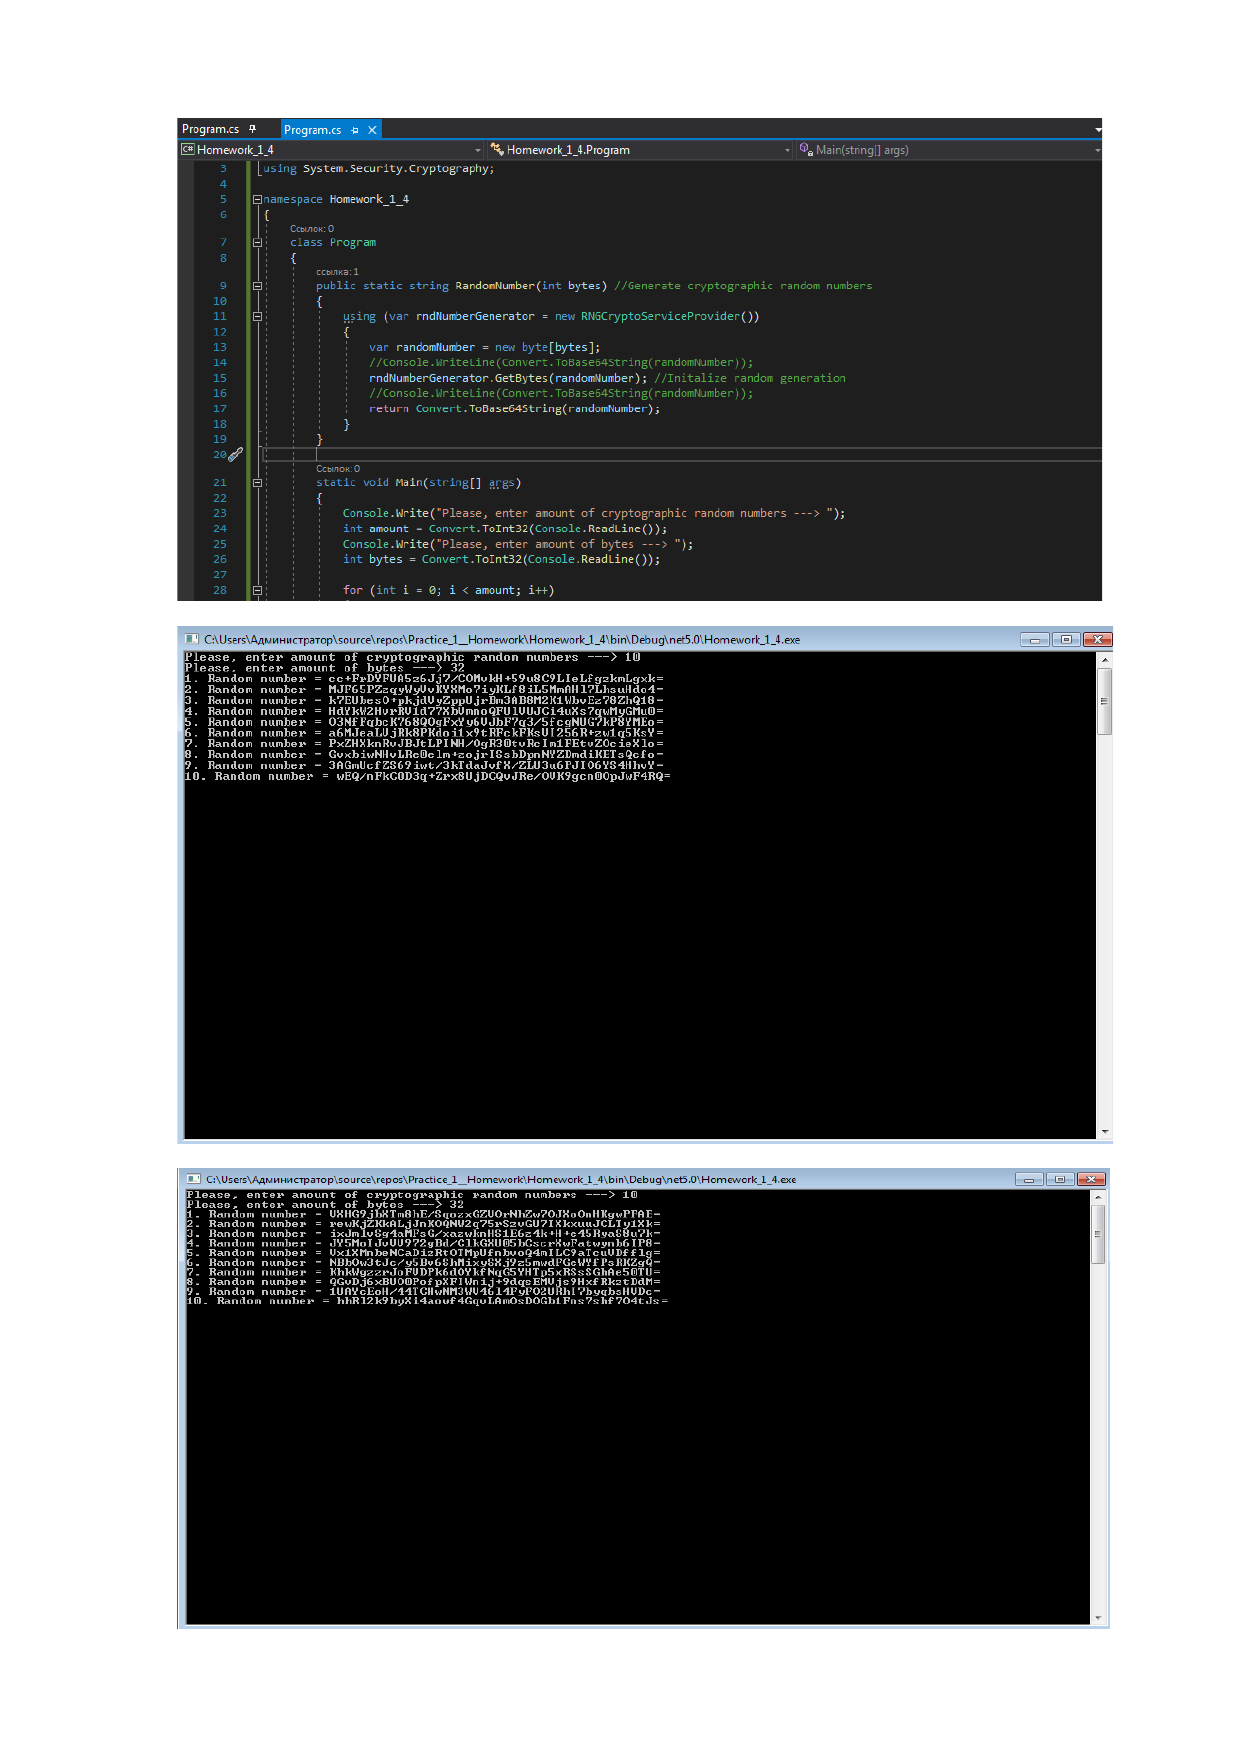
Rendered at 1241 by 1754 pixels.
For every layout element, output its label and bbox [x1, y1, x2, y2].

picture [177, 626, 1114, 1144]
picture [177, 118, 1103, 601]
picture [177, 1168, 1110, 1629]
